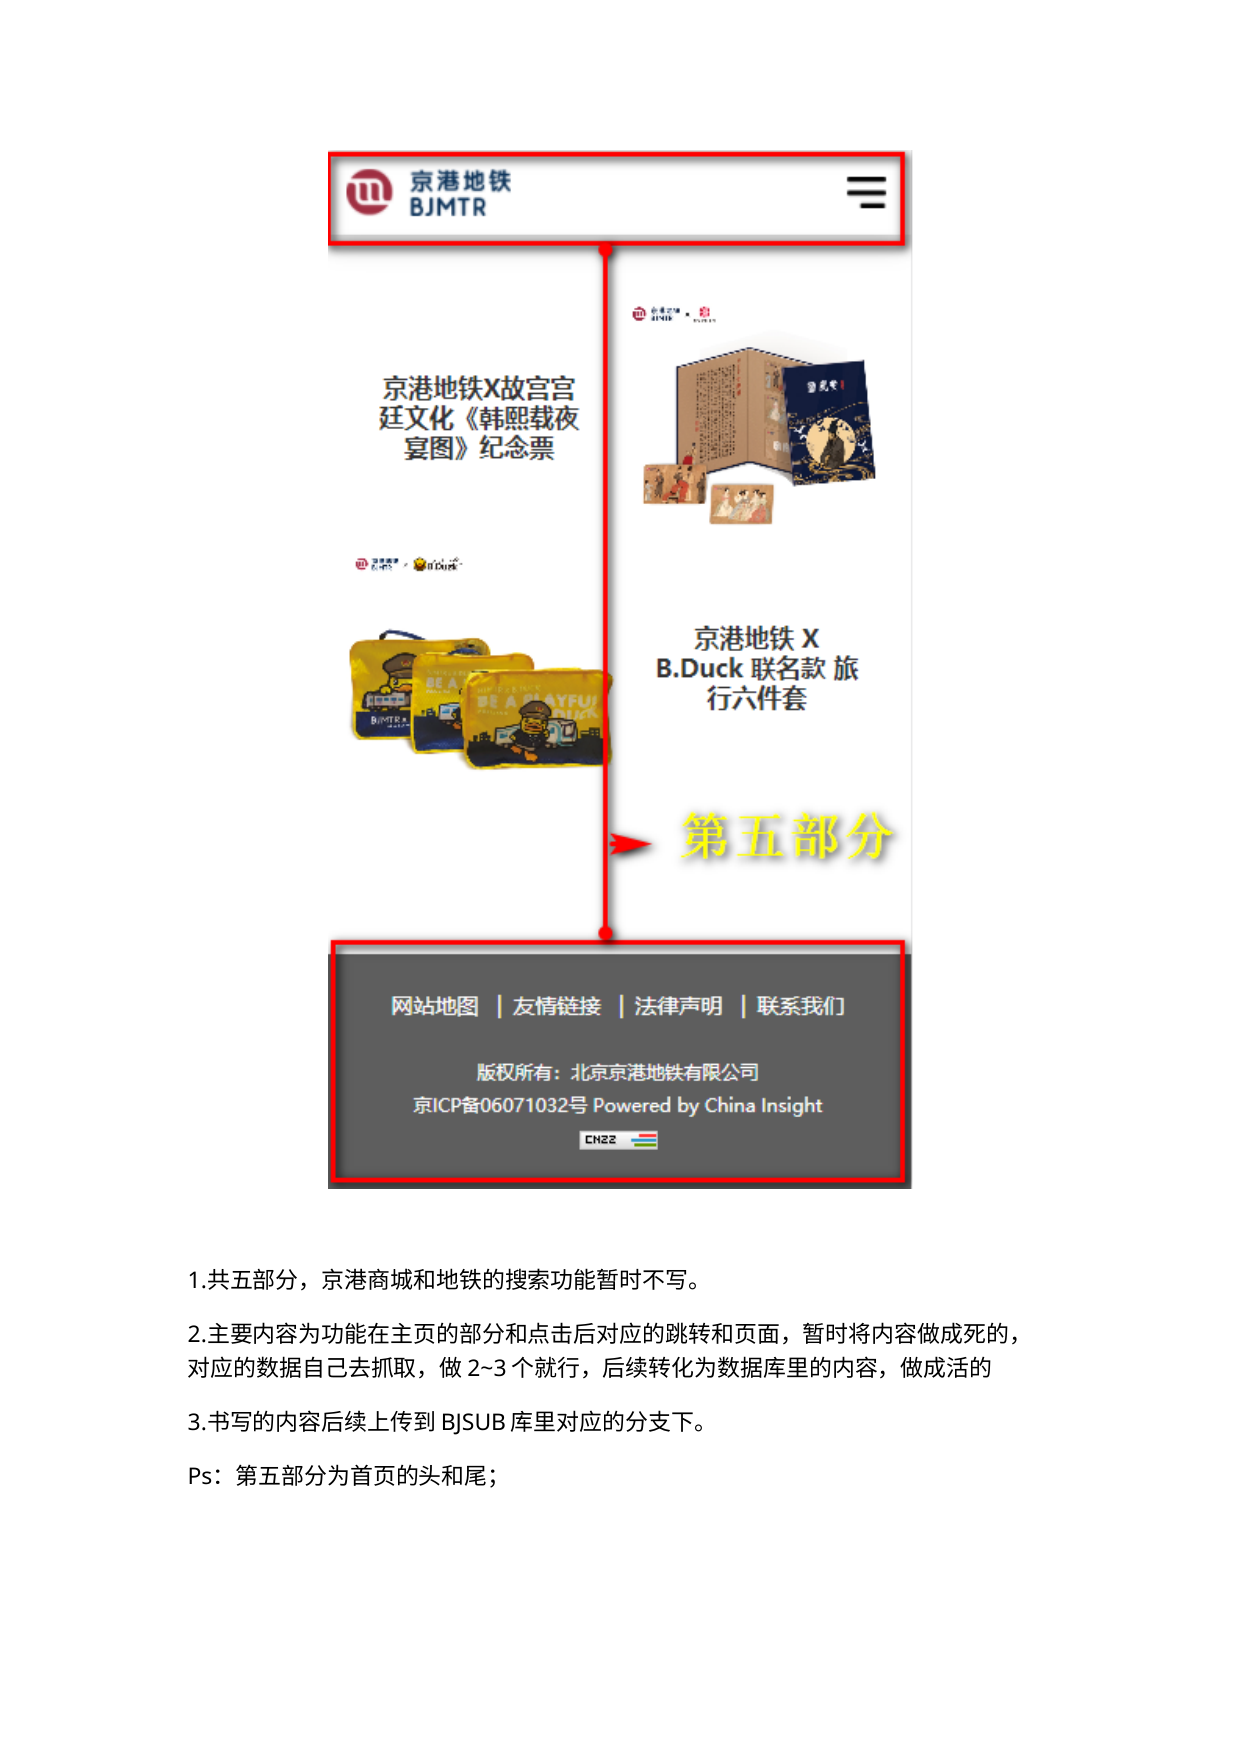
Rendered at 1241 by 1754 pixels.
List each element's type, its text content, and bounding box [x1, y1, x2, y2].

picture [328, 150, 913, 1189]
text 3.书写的内容后续上传到BJSUB库里对应的分支下。 [187, 1403, 1053, 1437]
text 2.主要内容为功能在主页的部分和点击后对应的跳转和页面，暂时将内容做成死的，对应的数据自己去抓取，做2~3个就行，后续转化为数据库里的内容，做成活的 [187, 1316, 1053, 1383]
text 1.共五部分，京港商城和地铁的搜索功能暂时不写。 [187, 1262, 1053, 1295]
text Ps：第五部分为首页的头和尾； [187, 1458, 1053, 1491]
